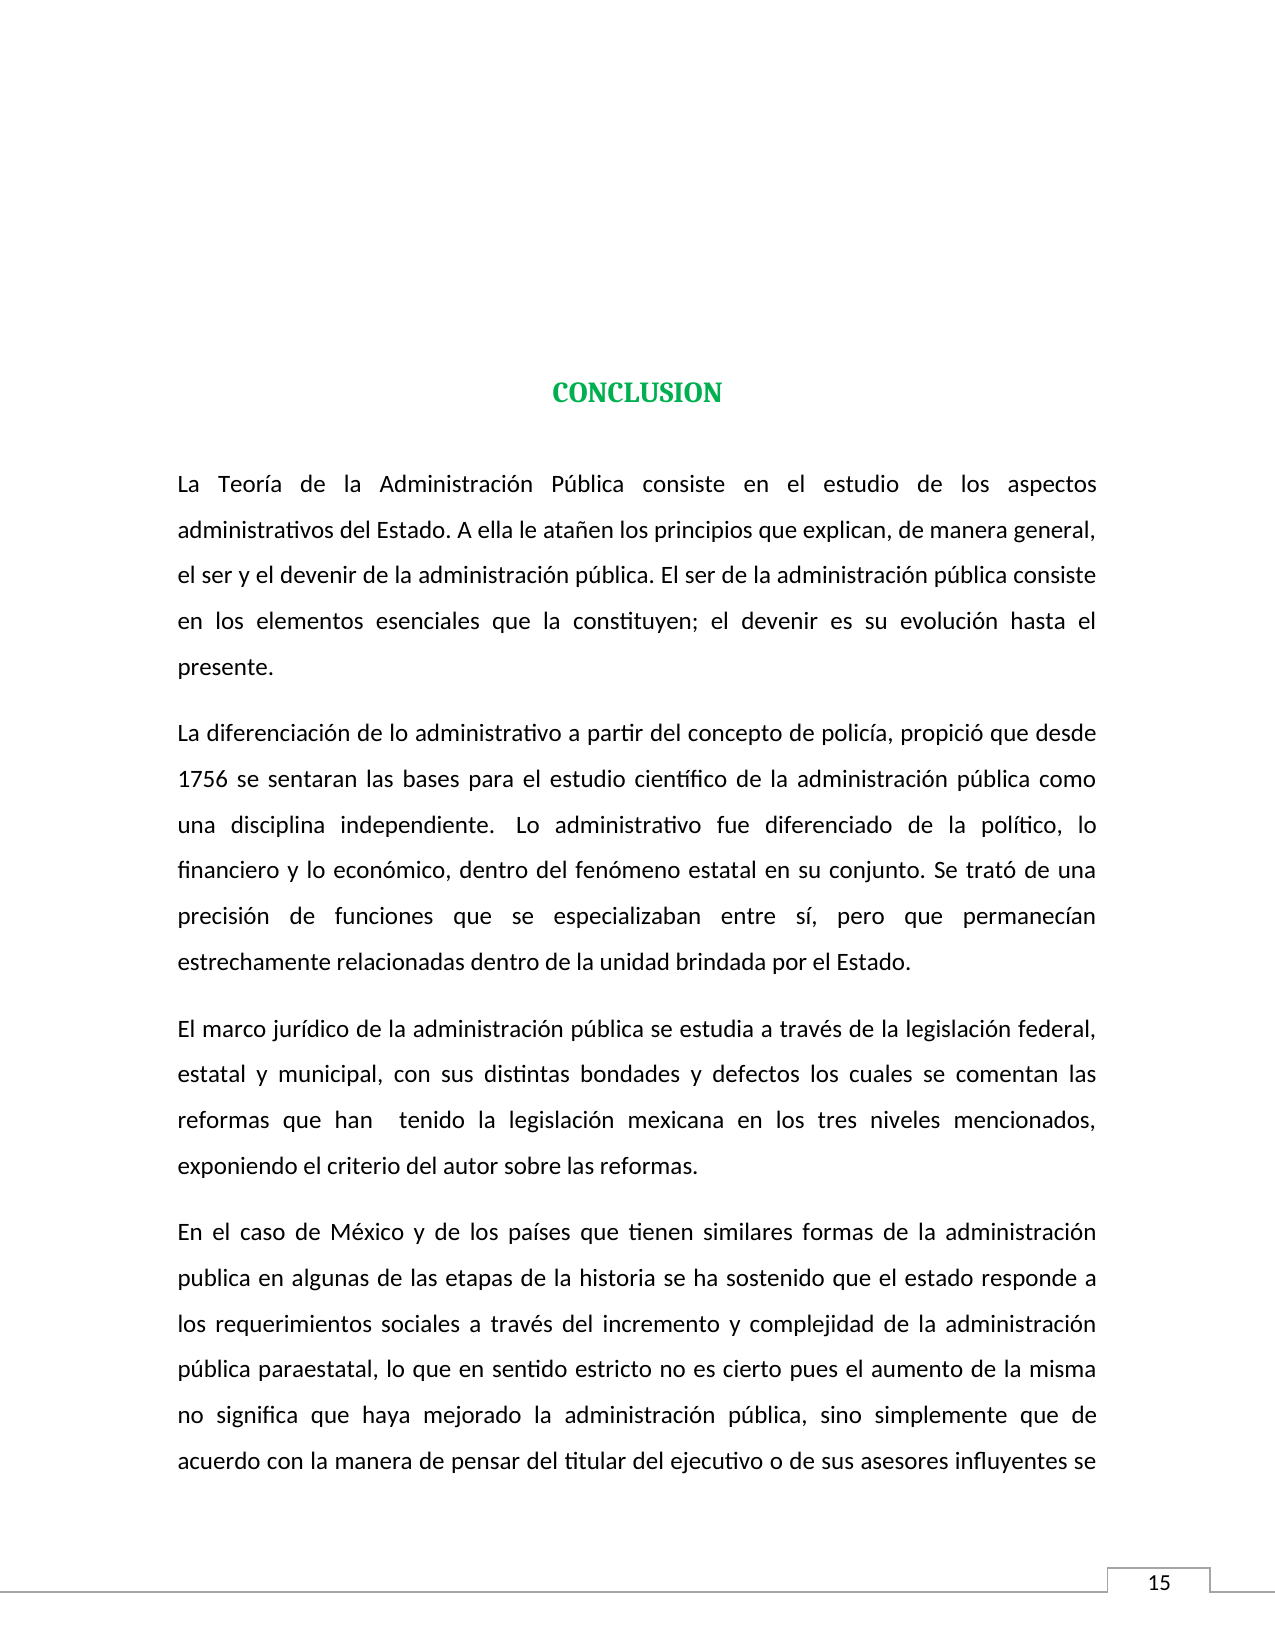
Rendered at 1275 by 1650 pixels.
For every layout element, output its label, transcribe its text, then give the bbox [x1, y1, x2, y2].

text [177, 1216, 1098, 1476]
text La Teoría de la Administración Pública consiste en el estudio de los aspectos administrativos del Estado. A ella le atañen los principios que explican, de manera general, el ser y el devenir de la administración pública. El ser de la administración pública consiste en los elementos esenciales que la constituyen; el devenir es su evolución hasta el presente. [177, 468, 1098, 681]
text La diferenciación de lo administrativo a partir del concepto de policía, propició que desde 1756 se sentaran las bases para el estudio científico de la administración pública como una disciplina independiente. Lo administrativo fue diferenciado de la político, lo financiero y lo económico, dentro del fenómeno estatal en su conjunto. Se trató de una precisión de funciones que se especializaban entre sí, pero que permanecían estrechamente relacionadas dentro de la unidad brindada por el Estado. [177, 717, 1098, 977]
subtitle CONCLUSION [177, 376, 1098, 410]
text El marco jurídico de la administración pública se estudia a través de la legislación federal, estatal y municipal, con sus distintas bondades y defectos los cuales se comentan las reformas que han tenido la legislación mexicana en los tres niveles mencionados, exponiendo el criterio del autor sobre las reformas. [177, 1013, 1098, 1180]
